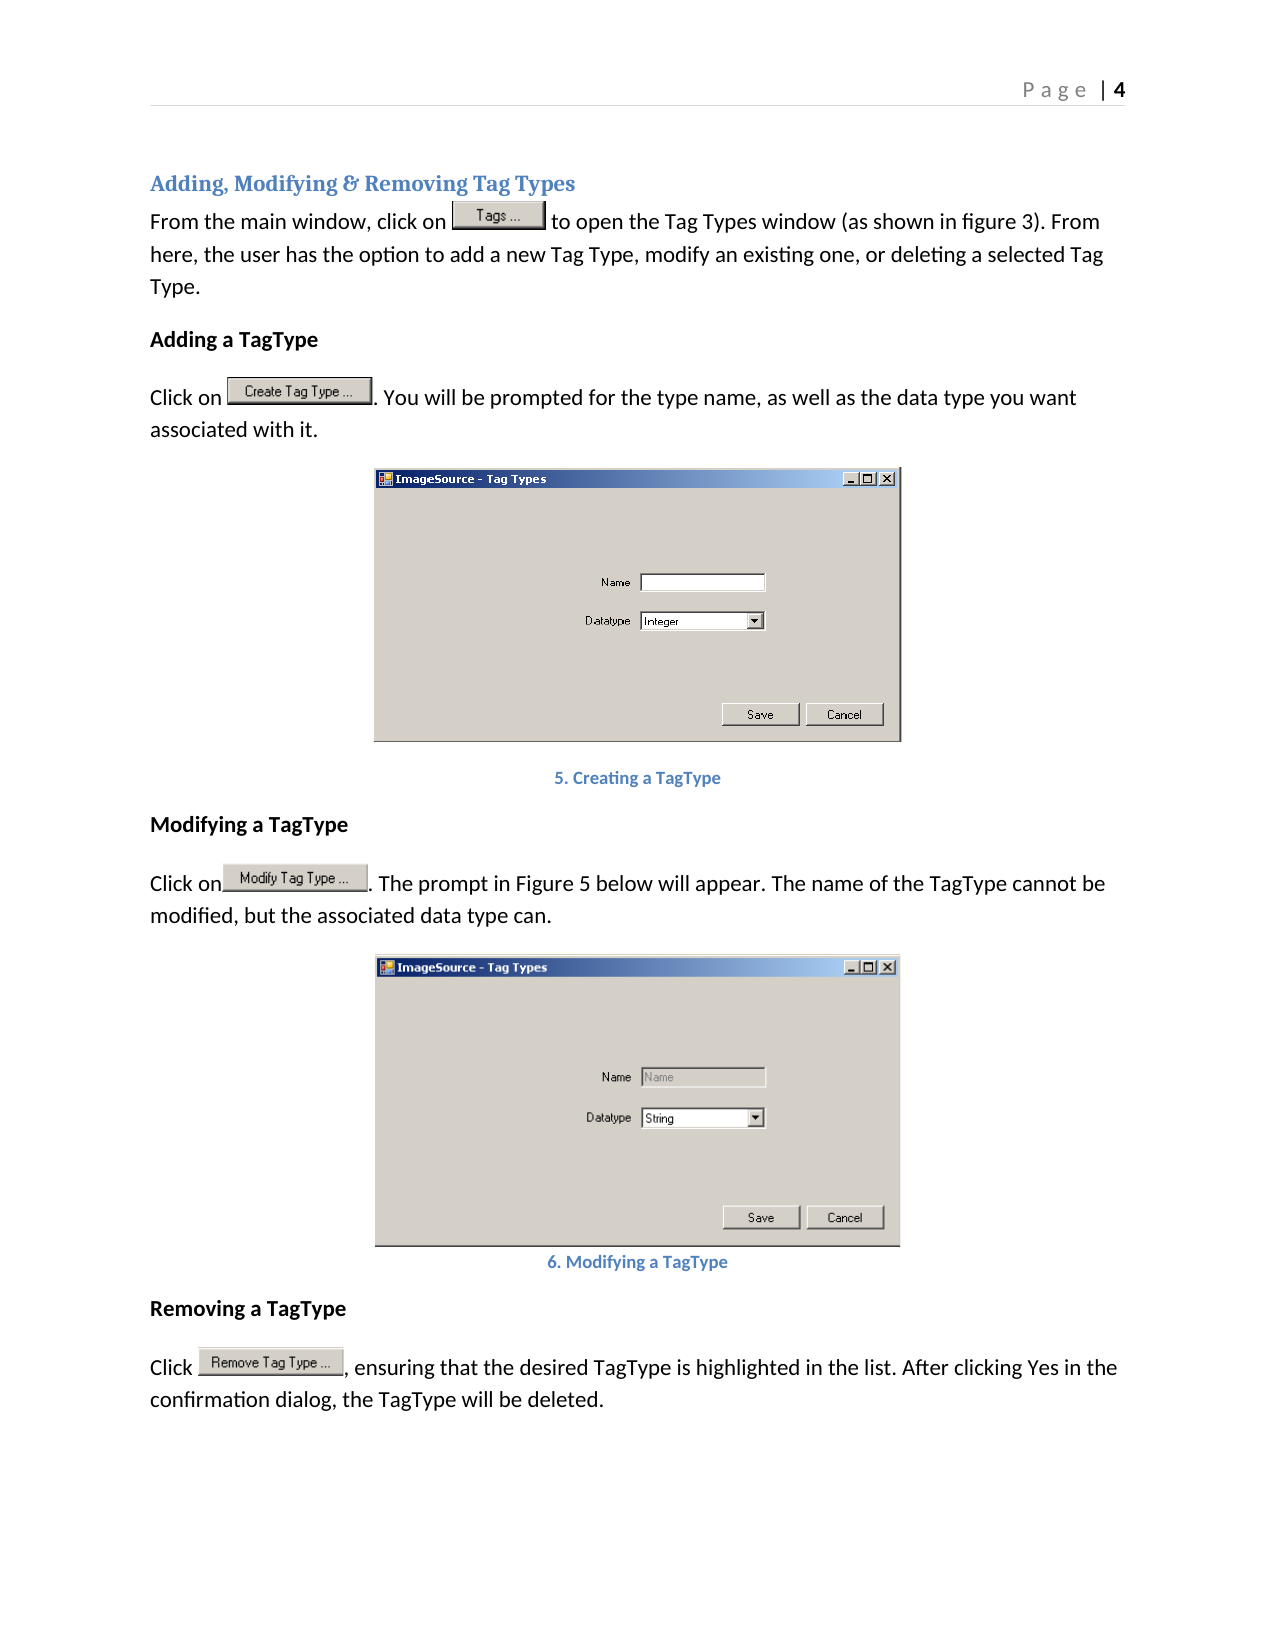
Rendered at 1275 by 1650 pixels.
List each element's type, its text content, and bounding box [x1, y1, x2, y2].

text Removing a TagType [150, 1294, 1125, 1322]
text Adding a TagType [150, 325, 1125, 353]
picture [373, 467, 902, 742]
text Modifying a TagType [150, 810, 1125, 838]
text Click , ensuring that the desired TagType is highlighted in the list. After clicking Yes in the confirmation dialog, the TagType will be deleted. [150, 1347, 1125, 1414]
picture [227, 377, 373, 405]
text Click on. The prompt in Figure 5 below will appear. The name of the TagType cannot be modified, but the associated data type can. [150, 863, 1125, 929]
picture [452, 201, 546, 230]
text From the main window, click on to open the Tag Types window (as shown in figure 3). From here, the user has the option to add a new Tag Type, modify an existing one, or deleting a selected Tag Type. [150, 201, 1125, 300]
subtitle Adding, Modifying & Removing Tag Types [150, 171, 1125, 197]
text Click on . You will be prompted for the type name, as well as the data type you want associated with it. [150, 378, 1125, 443]
picture [198, 1347, 344, 1376]
picture [375, 954, 901, 1247]
picture [222, 863, 368, 892]
